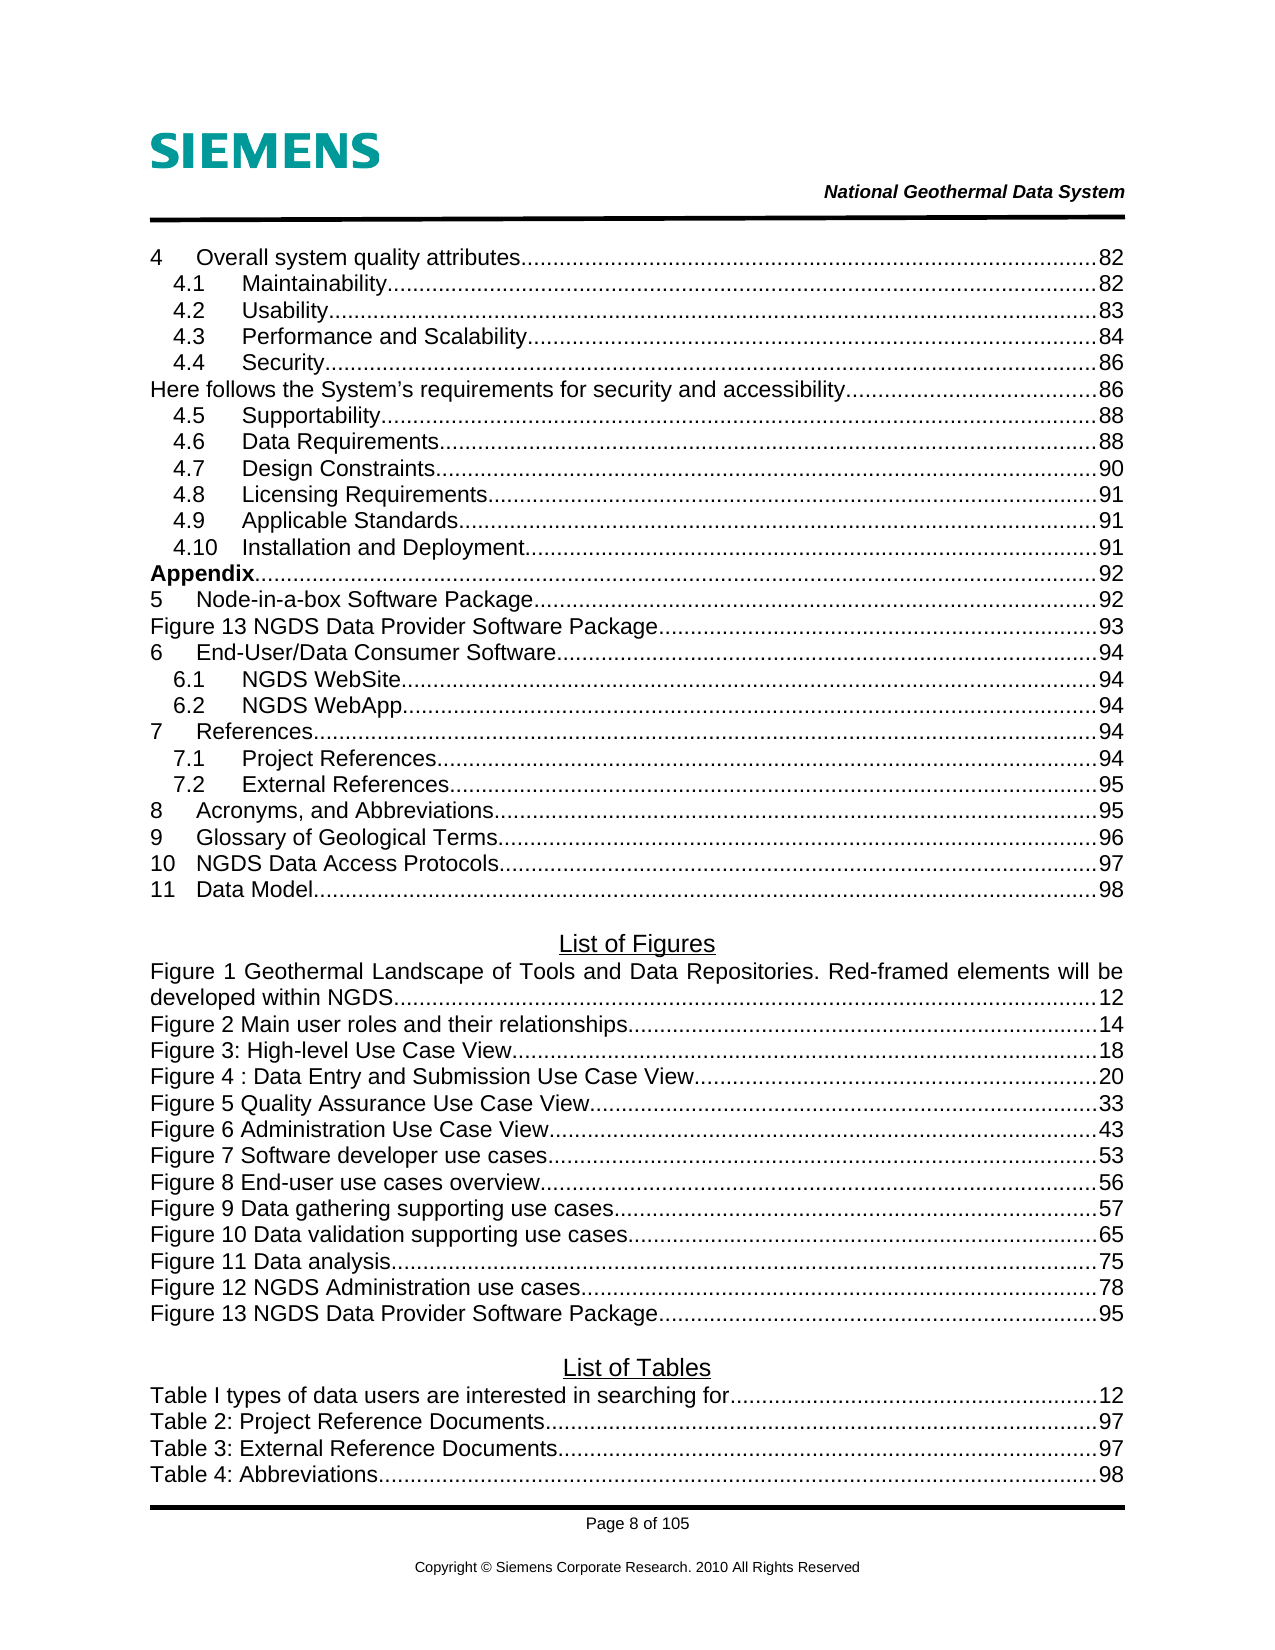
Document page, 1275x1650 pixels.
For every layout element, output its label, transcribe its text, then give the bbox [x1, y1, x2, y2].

text 4.10 Installation and Deployment 91 [173, 534, 1125, 560]
text 6 End-User/Data Consumer Software 94 [150, 639, 1125, 666]
picture [150, 132, 380, 169]
text 4.8 Licensing Requirements 91 [173, 481, 1125, 507]
text Figure 7 Software developer use cases 53 [150, 1142, 1125, 1169]
text 4.6 Data Requirements 88 [173, 428, 1125, 455]
subtitle List of Tables [150, 1353, 1124, 1382]
text Here follows the System’s requirements for security and accessibility. 86 [150, 376, 1125, 402]
text 4.4 Security 86 [173, 349, 1125, 376]
text Figure 5 Quality Assurance Use Case View 33 [150, 1089, 1125, 1116]
text Figure 9 Data gathering supporting use cases 57 [150, 1195, 1125, 1221]
text Figure 13 NGDS Data Provider Software Package 95 [150, 1300, 1125, 1327]
text 10 NGDS Data Access Protocols 97 [150, 850, 1125, 876]
text Table 3: External Reference Documents 97 [150, 1434, 1125, 1461]
text 4.9 Applicable Standards 91 [173, 507, 1125, 534]
text 8 Acronyms, and Abbreviations 95 [150, 797, 1125, 824]
text 4 Overall system quality attributes 82 [150, 244, 1125, 270]
text Figure 2 Main user roles and their relationships 14 [150, 1011, 1125, 1037]
text 11 Data Model 98 [150, 876, 1125, 903]
text Table I types of data users are interested in searching for 12 [150, 1382, 1125, 1408]
text 4.2 Usability 83 [173, 297, 1125, 323]
text 6.1 NGDS WebSite 94 [173, 666, 1125, 692]
text 6.2 NGDS WebApp 94 [173, 692, 1125, 718]
text 5 Node-in-a-box Software Package 92 [150, 586, 1125, 613]
text 9 Glossary of Geological Terms 96 [150, 824, 1125, 850]
text Figure 8 End-user use cases overview 56 [150, 1169, 1125, 1195]
text Figure 11 Data analysis 75 [150, 1248, 1125, 1274]
text Table 4: Abbreviations 98 [150, 1461, 1125, 1487]
text Figure 13 NGDS Data Provider Software Package 93 [150, 613, 1125, 639]
text Table 2: Project Reference Documents 97 [150, 1408, 1125, 1434]
text Figure 1 Geothermal Landscape of Tools and Data Repositories. Red-framed elements will be developed within NGDS. 12 [150, 958, 1125, 1011]
text Appendix 92 [150, 560, 1125, 586]
text Figure 10 Data validation supporting use cases 65 [150, 1221, 1125, 1248]
text 4.1 Maintainability 82 [173, 270, 1125, 297]
text 7.2 External References 95 [173, 771, 1125, 797]
text 4.7 Design Constraints 90 [173, 455, 1125, 481]
text 7.1 Project References 94 [173, 744, 1125, 771]
text Figure 12 NGDS Administration use cases 78 [150, 1274, 1125, 1300]
text 4.5 Supportability 88 [173, 402, 1125, 428]
text Figure 3: High-level Use Case View 18 [150, 1037, 1125, 1063]
subtitle List of Figures [150, 929, 1124, 958]
text Figure 6 Administration Use Case View 43 [150, 1116, 1125, 1142]
text 4.3 Performance and Scalability 84 [173, 323, 1125, 349]
text 7 References 94 [150, 718, 1125, 744]
text Figure 4 : Data Entry and Submission Use Case View 20 [150, 1063, 1125, 1089]
